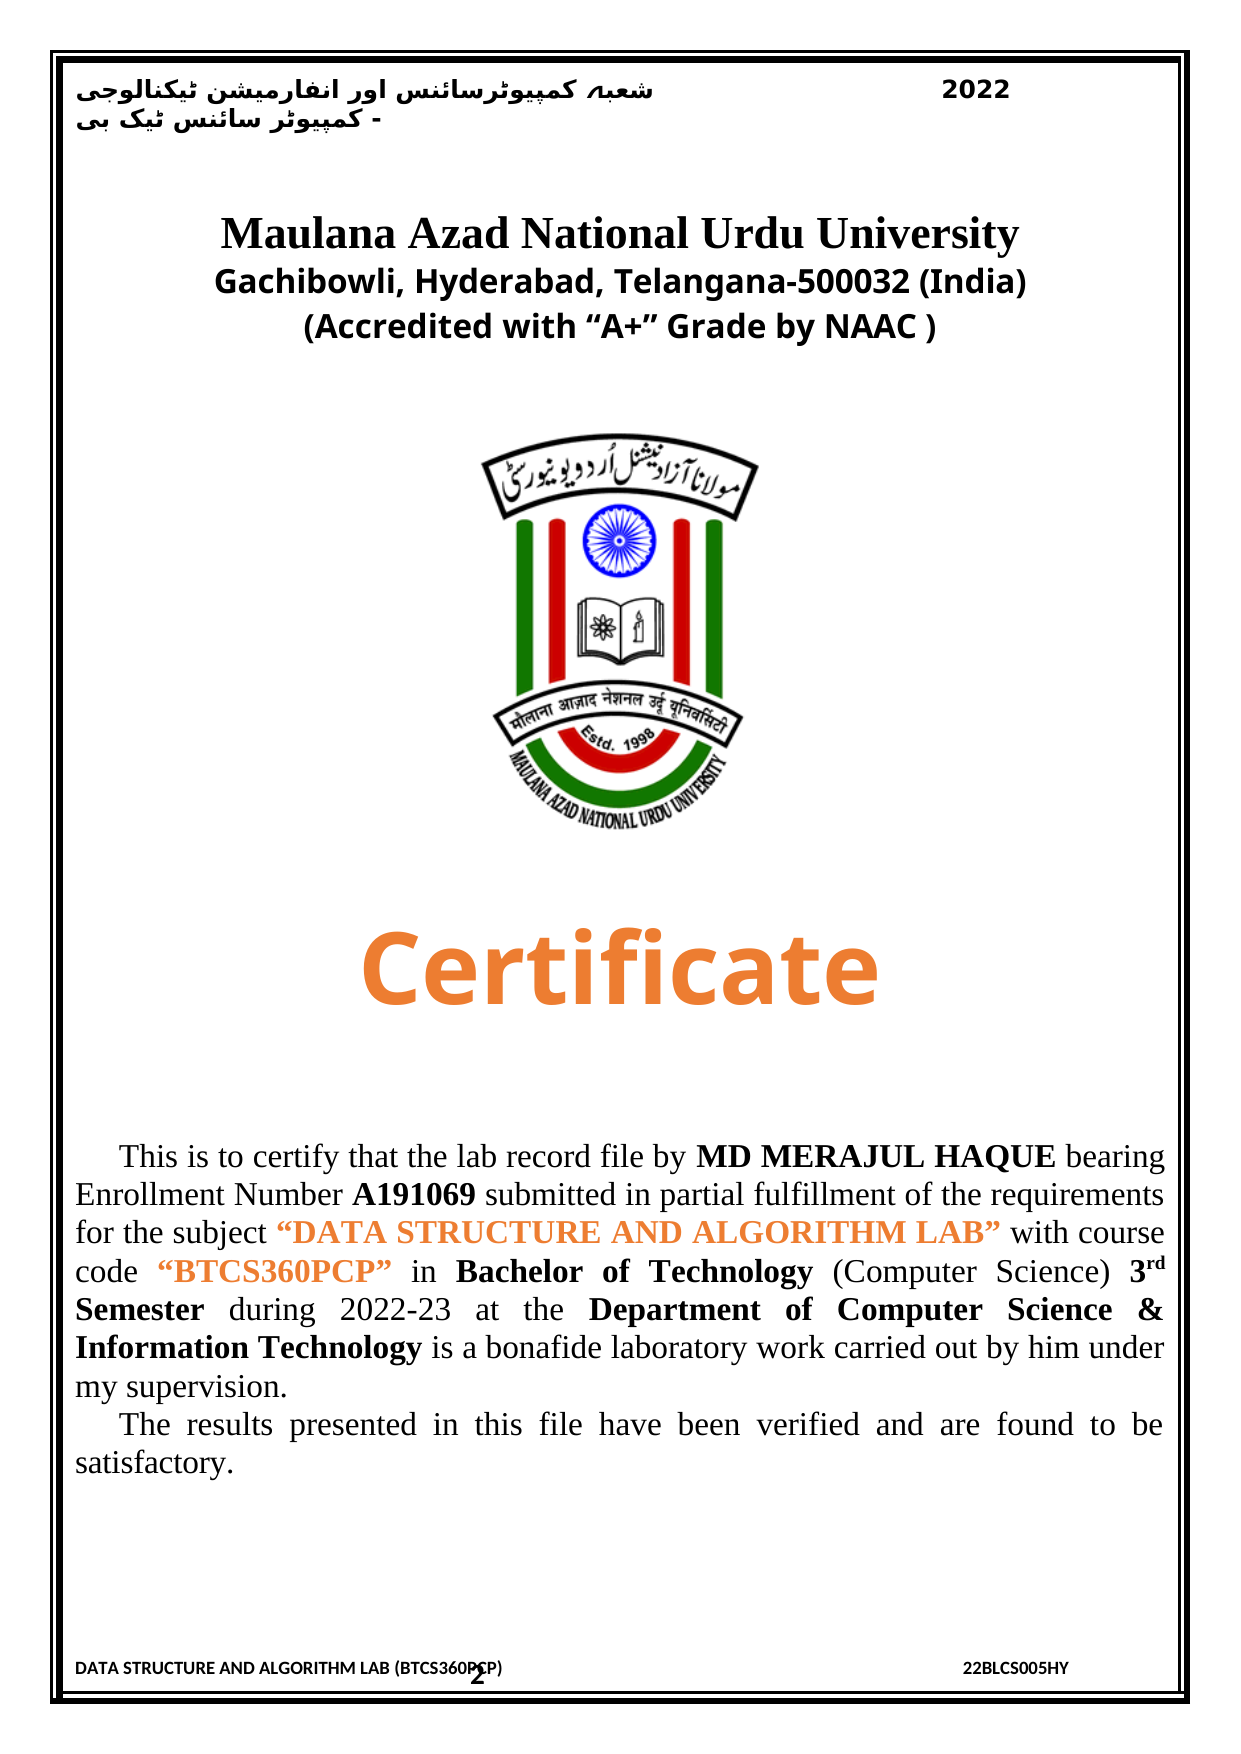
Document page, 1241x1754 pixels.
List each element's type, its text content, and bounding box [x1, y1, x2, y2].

text (Accredited with “A+” Grade by NAAC ) [75, 303, 1165, 349]
text Gachibowli, Hyderabad, Telangana-500032 (India) [75, 258, 1165, 303]
text Maulana Azad National Urdu University [75, 205, 1165, 258]
picture [382, 394, 858, 869]
text This is to certify that the lab record file by MD MERAJUL HAQUE bearing Enrollment Number A191069 submitted in partial fulfillment of the requirements for the subject “DATA STRUCTURE AND ALGORITHM LAB” with course code “BTCS360PCP” in Bachelor of Technology (Computer Science) 3rd Semester during 2022-23 at the Department of Computer Science & Information Technology is a bonafide laboratory work carried out by him under my supervision. [75, 1136, 1165, 1404]
text The results presented in this file have been verified and are found to be satisfactory. [75, 1404, 1165, 1481]
text Certificate [75, 898, 1165, 1034]
